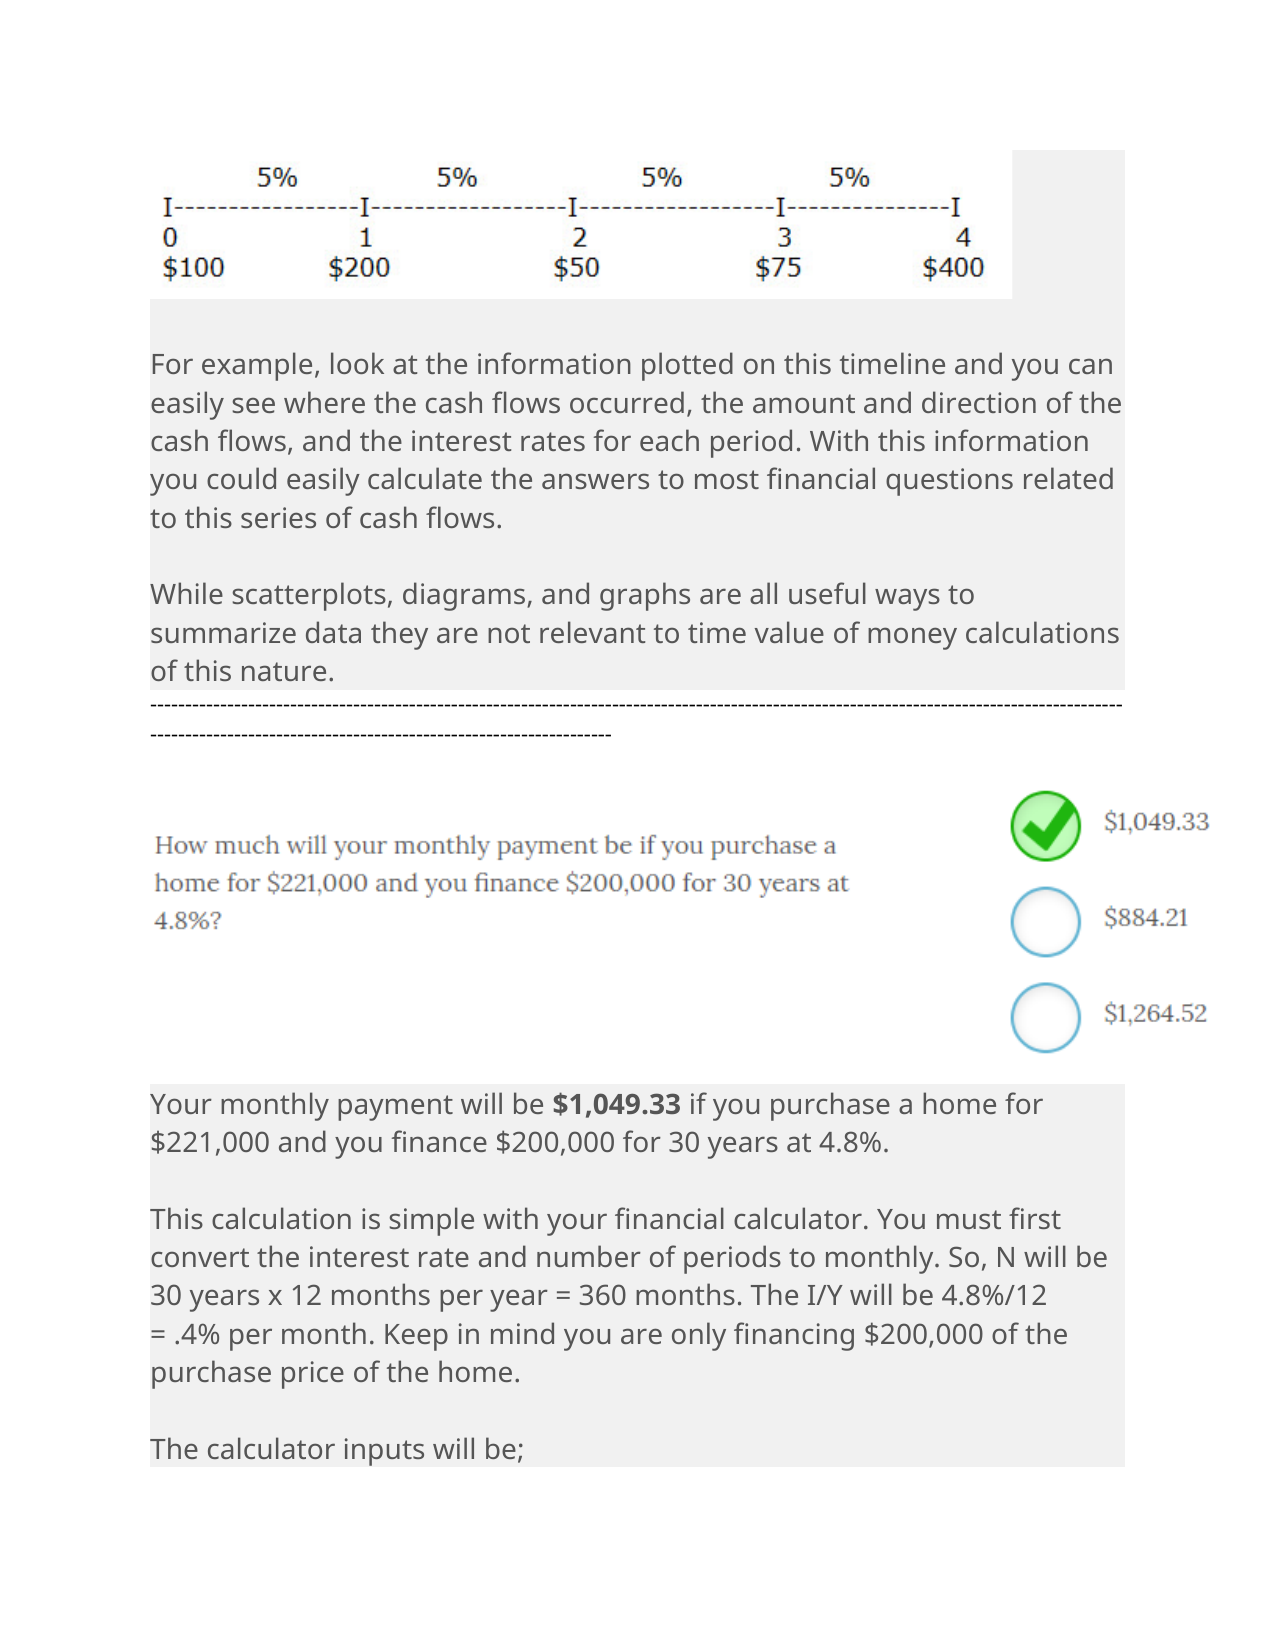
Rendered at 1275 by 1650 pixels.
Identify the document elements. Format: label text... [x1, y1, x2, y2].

picture [150, 150, 1013, 299]
picture [150, 766, 1261, 1066]
text While scatterplots, diagrams, and graphs are all useful ways to summarize data they are not relevant to time value of money calculations of this nature. [150, 575, 1125, 690]
text ------------------------------------------------------------------------------------------------------------------------------------------------------------------------------------------------------------- [150, 690, 1125, 748]
text The calculator inputs will be; [150, 1429, 1125, 1467]
text For example, look at the information plotted on this timeline and you can easily see where the cash flows occurred, the amount and direction of the cash flows, and the interest rates for each period. With this information you could easily calculate the answers to most financial questions related to this series of cash flows. [150, 345, 1125, 536]
text This calculation is simple with your financial calculator. You must first convert the interest rate and number of periods to monthly. So, N will be 30 years x 12 months per year = 360 months. The I/Y will be 4.8%/12 = .4% per month. Keep in mind you are only financing $200,000 of the purchase price of the home. [150, 1199, 1125, 1391]
text Your monthly payment will be $1,049.33 if you purchase a home for $221,000 and you finance $200,000 for 30 years at 4.8%. [150, 1084, 1125, 1161]
